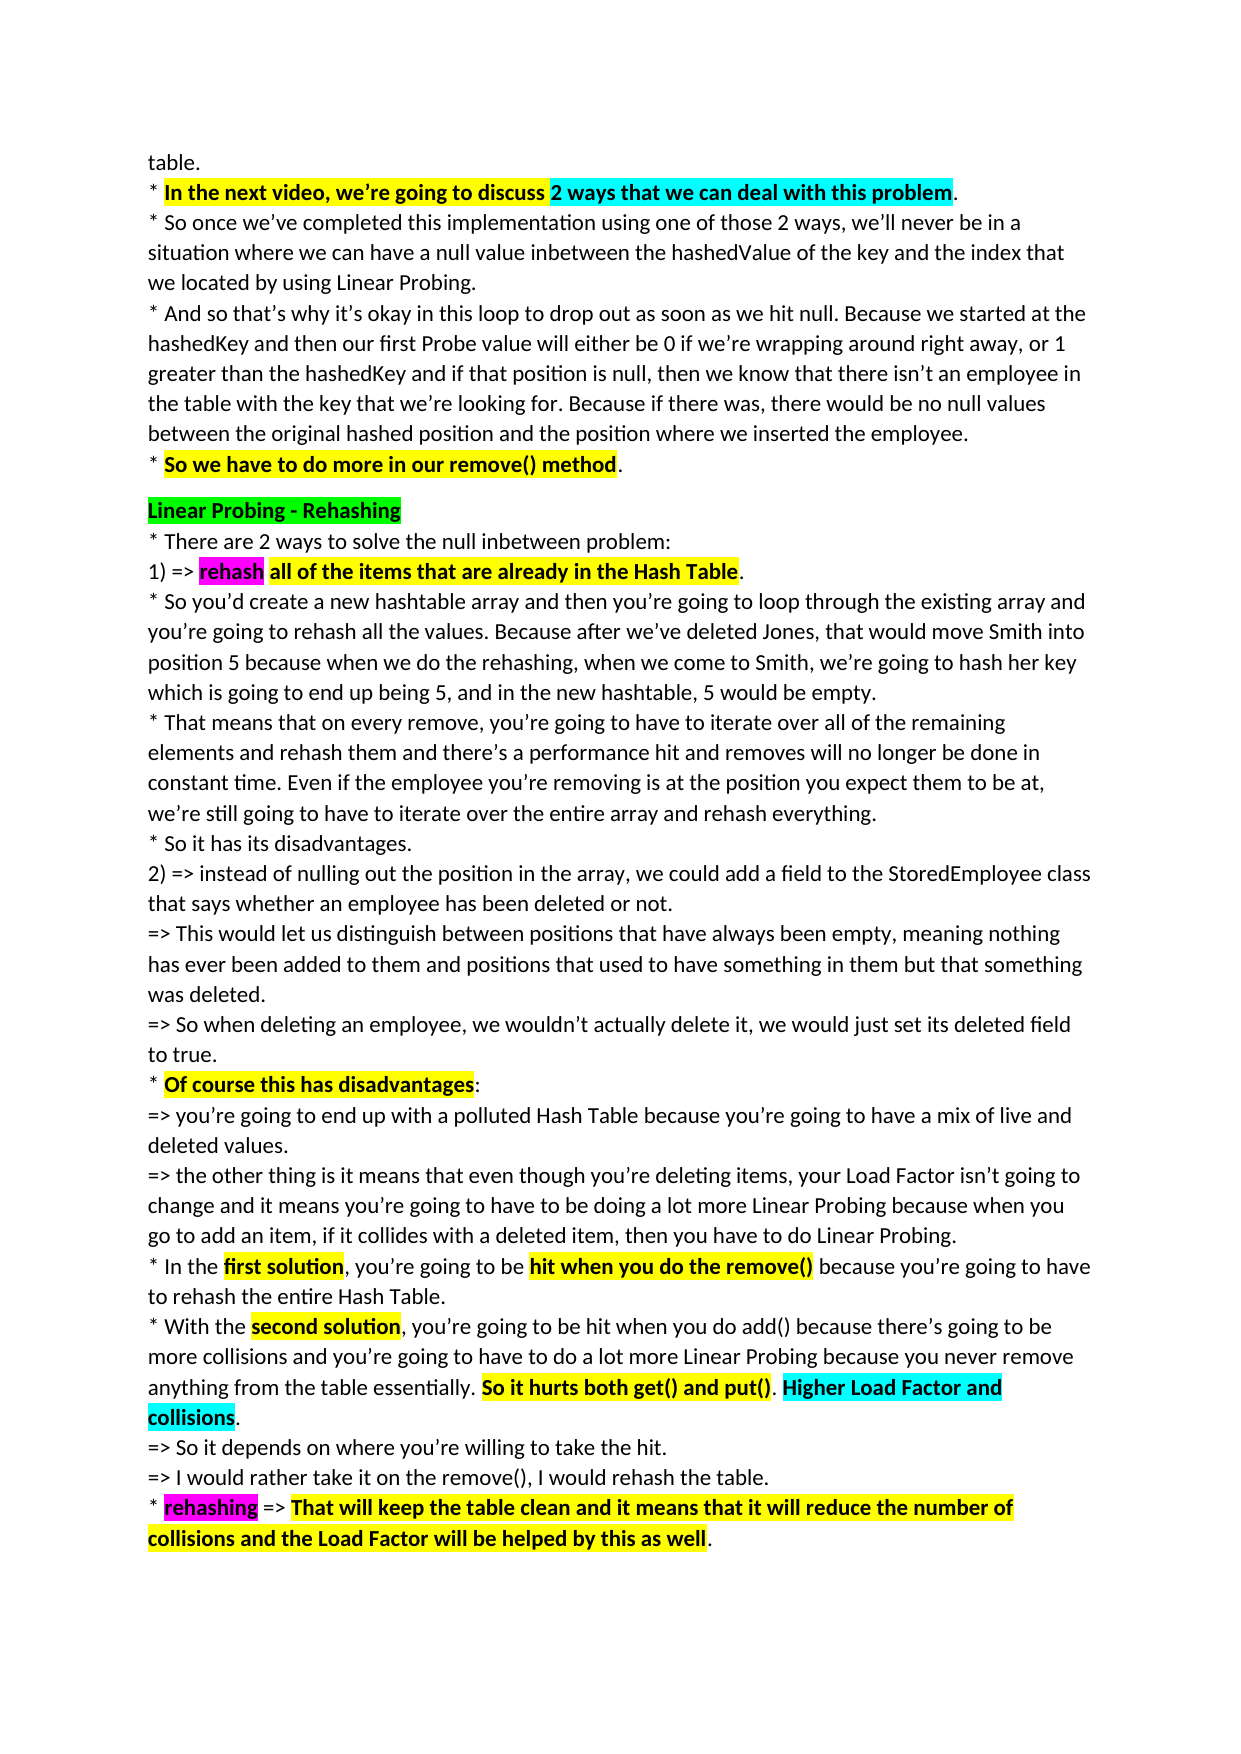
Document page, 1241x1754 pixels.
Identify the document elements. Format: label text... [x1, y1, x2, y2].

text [148, 148, 1093, 478]
text Linear Probing - Rehashing * There are 2 ways to solve the null inbetween problem: 1) => rehash all of the items that are already in the Hash Table. * So you’d create a new hashtable array and then you’re going to loop through the existing array and you’re going to rehash all the values. Because after we’ve deleted Jones, that would move Smith into position 5 because when we do the rehashing, when we come to Smith, we’re going to hash her key which is going to end up being 5, and in the new hashtable, 5 would be empty. * That means that on every remove, you’re going to have to iterate over all of the remaining elements and rehash them and there’s a performance hit and removes will no longer be done in constant time. Even if the employee you’re removing is at the position you expect them to be at, we’re still going to have to iterate over the entire array and rehash everything. * So it has its disadvantages. 2) => instead of nulling out the position in the array, we could add a field to the StoredEmployee class that says whether an employee has been deleted or not. => This would let us distinguish between positions that have always been empty, meaning nothing has ever been added to them and positions that used to have something in them but that something was deleted. => So when deleting an employee, we wouldn’t actually delete it, we would just set its deleted field to true. * Of course this has disadvantages: => you’re going to end up with a polluted Hash Table because you’re going to have a mix of live and deleted values. => the other thing is it means that even though you’re deleting items, your Load Factor isn’t going to change and it means you’re going to have to be doing a lot more Linear Probing because when you go to add an item, if it collides with a deleted item, then you have to do Linear Probing. * In the first solution, you’re going to be hit when you do the remove() because you’re going to have to rehash the entire Hash Table. * With the second solution, you’re going to be hit when you do add() because there’s going to be more collisions and you’re going to have to do a lot more Linear Probing because you never remove anything from the table essentially. So it hurts both get() and put(). Higher Load Factor and collisions. => So it depends on where you’re willing to take the hit. => I would rather take it on the remove(), I would rehash the table. * rehashing => That will keep the table clean and it means that it will reduce the number of collisions and the Load Factor will be helped by this as well. [148, 497, 1093, 1582]
